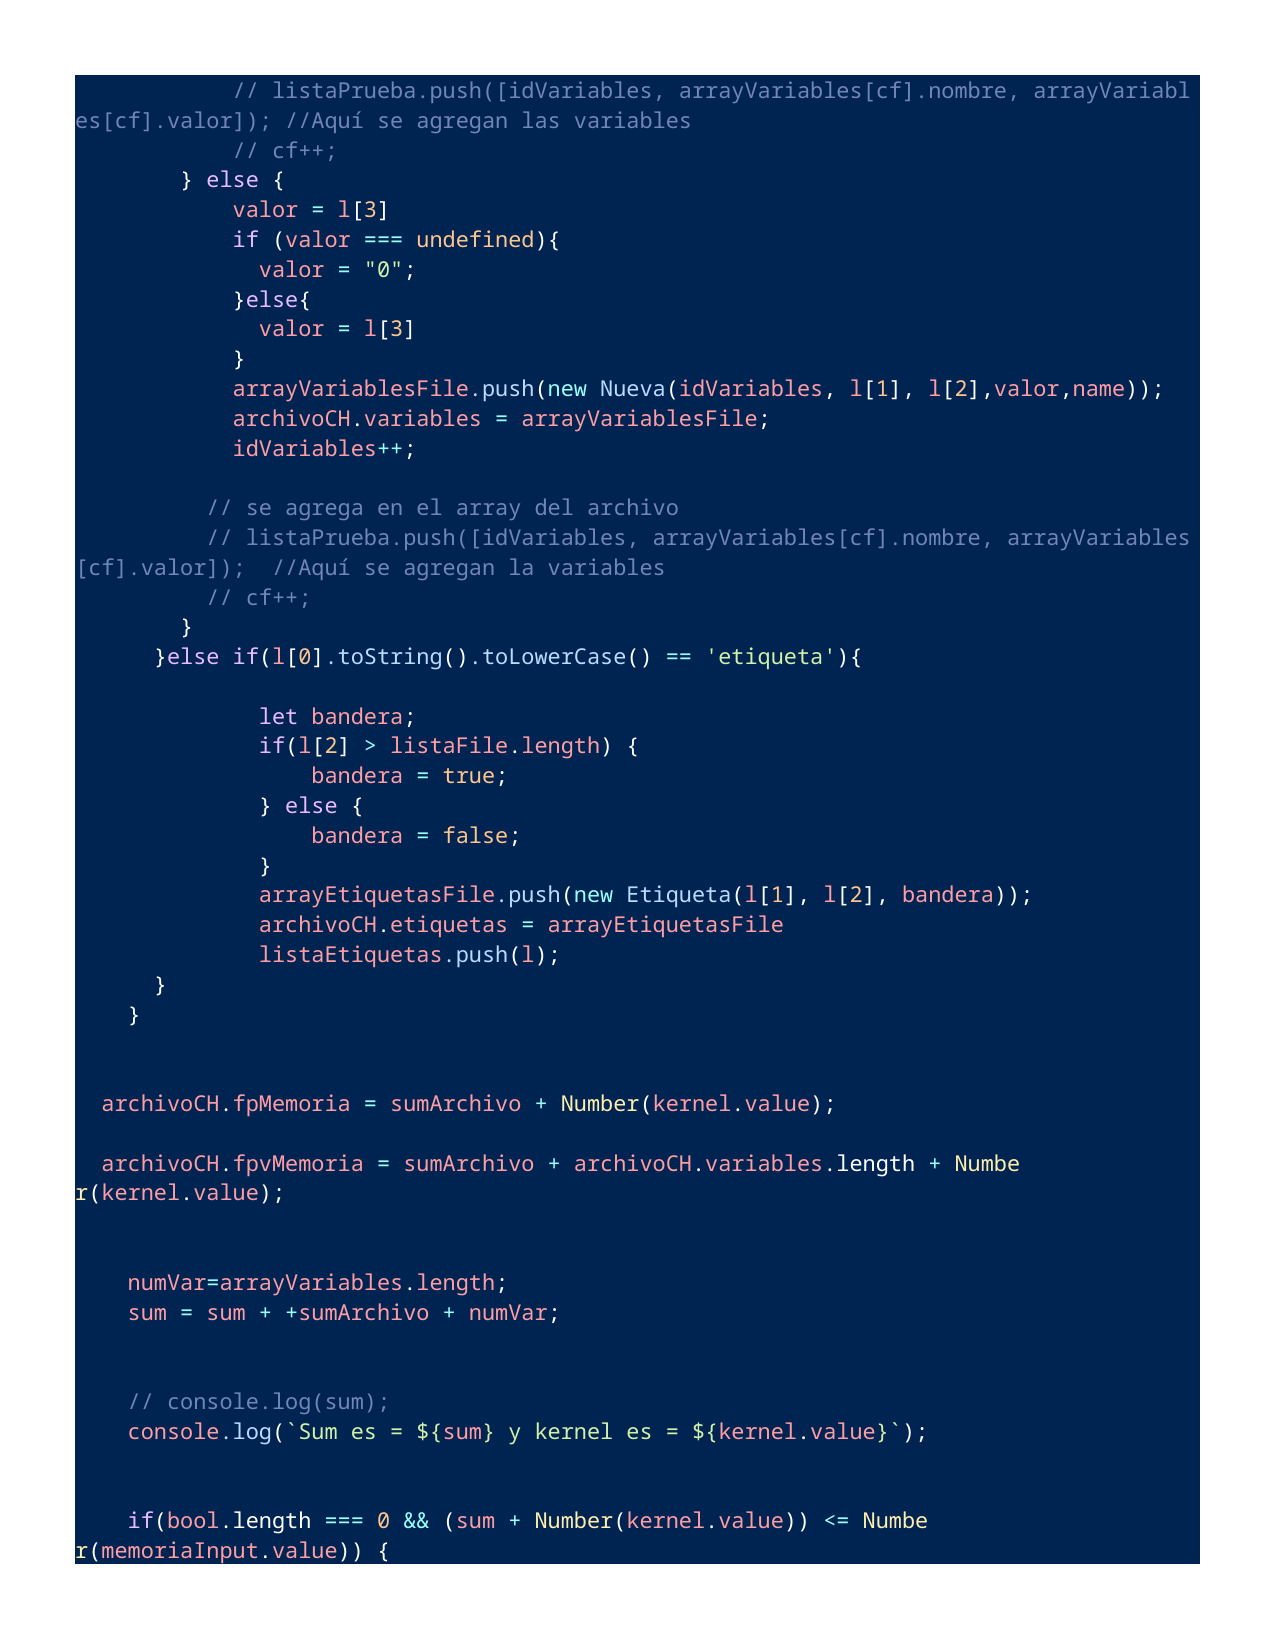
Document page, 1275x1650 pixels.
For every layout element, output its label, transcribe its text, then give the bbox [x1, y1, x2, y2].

text // cf++; [75, 134, 1200, 164]
text valor = "0"; [75, 254, 1200, 283]
text // cf++; [75, 581, 1200, 611]
text } else { [75, 790, 1200, 820]
text bandera = false; [75, 820, 1200, 849]
text } [75, 969, 1200, 998]
text }else{ [75, 283, 1200, 313]
text listaEtiquetas.push(l); [75, 939, 1200, 969]
text archivoCH.variables = arrayVariablesFile; [75, 403, 1200, 432]
text } [75, 611, 1200, 641]
text archivoCH.fpvMemoria = sumArchivo + archivoCH.variables.length + Number(kernel.value); [75, 1147, 1200, 1207]
text archivoCH.etiquetas = arrayEtiquetasFile [75, 909, 1200, 939]
text arrayVariablesFile.push(new Nueva(idVariables, l[1], l[2],valor,name)); [75, 373, 1200, 403]
text // listaPrueba.push([idVariables, arrayVariables[cf].nombre, arrayVariables[cf].valor]); //Aquí se agregan las variables [75, 75, 1200, 134]
text // console.log(sum); [75, 1386, 1200, 1416]
text } else { [75, 164, 1200, 194]
text if(bool.length === 0 && (sum + Number(kernel.value)) <= Number(memoriaInput.value)) { [75, 1505, 1200, 1564]
text // listaPrueba.push([idVariables, arrayVariables[cf].nombre, arrayVariables[cf].valor]); //Aquí se agregan la variables [75, 522, 1200, 581]
text valor = l[3] [75, 194, 1200, 224]
text }else if(l[0].toString().toLowerCase() == 'etiqueta'){ [75, 641, 1200, 671]
text bandera = true; [75, 760, 1200, 790]
text let bandera; [75, 701, 1200, 730]
text arrayEtiquetasFile.push(new Etiqueta(l[1], l[2], bandera)); [75, 879, 1200, 909]
text if (valor === undefined){ [75, 224, 1200, 254]
text archivoCH.fpMemoria = sumArchivo + Number(kernel.value); [75, 1088, 1200, 1118]
text console.log(`Sum es = ${sum} y kernel es = ${kernel.value}`); [75, 1416, 1200, 1445]
text } [75, 849, 1200, 879]
text sum = sum + +sumArchivo + numVar; [75, 1296, 1200, 1326]
text } [75, 343, 1200, 373]
text numVar=arrayVariables.length; [75, 1267, 1200, 1296]
text idVariables++; [75, 432, 1200, 462]
text // se agrega en el array del archivo [75, 492, 1200, 522]
text } [75, 998, 1200, 1028]
text valor = l[3] [75, 313, 1200, 343]
text if(l[2] > listaFile.length) { [75, 730, 1200, 760]
